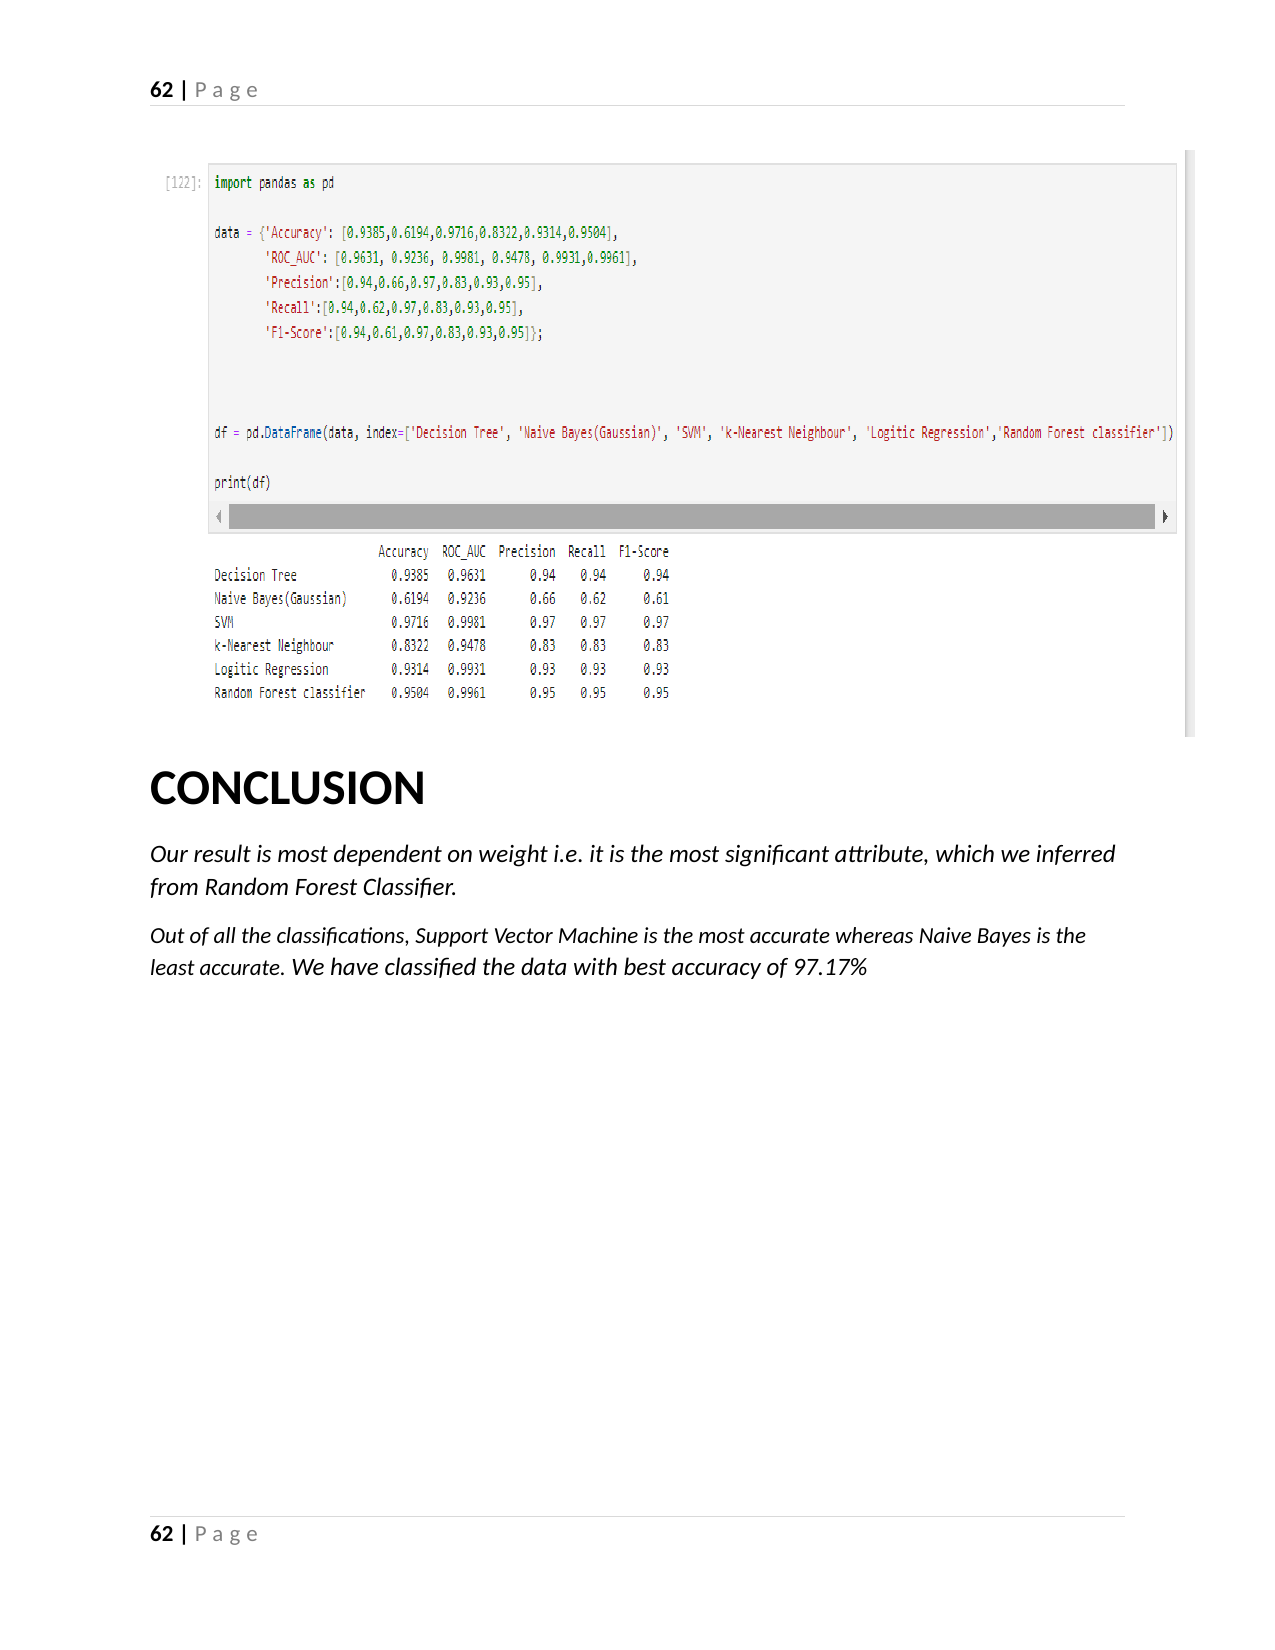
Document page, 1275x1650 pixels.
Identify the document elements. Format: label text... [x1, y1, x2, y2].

text Out of all the classifications, Support Vector Machine is the most accurate whereas Naive Bayes is the least accurate. We have classified the data with best accuracy of 97.17% [150, 921, 1125, 982]
text CONCLUSION [150, 756, 1125, 817]
text Our result is most dependent on weight i.e. it is the most significant attribute, which we inferred from Random Forest Classifier. [150, 838, 1125, 902]
picture [150, 150, 1195, 737]
